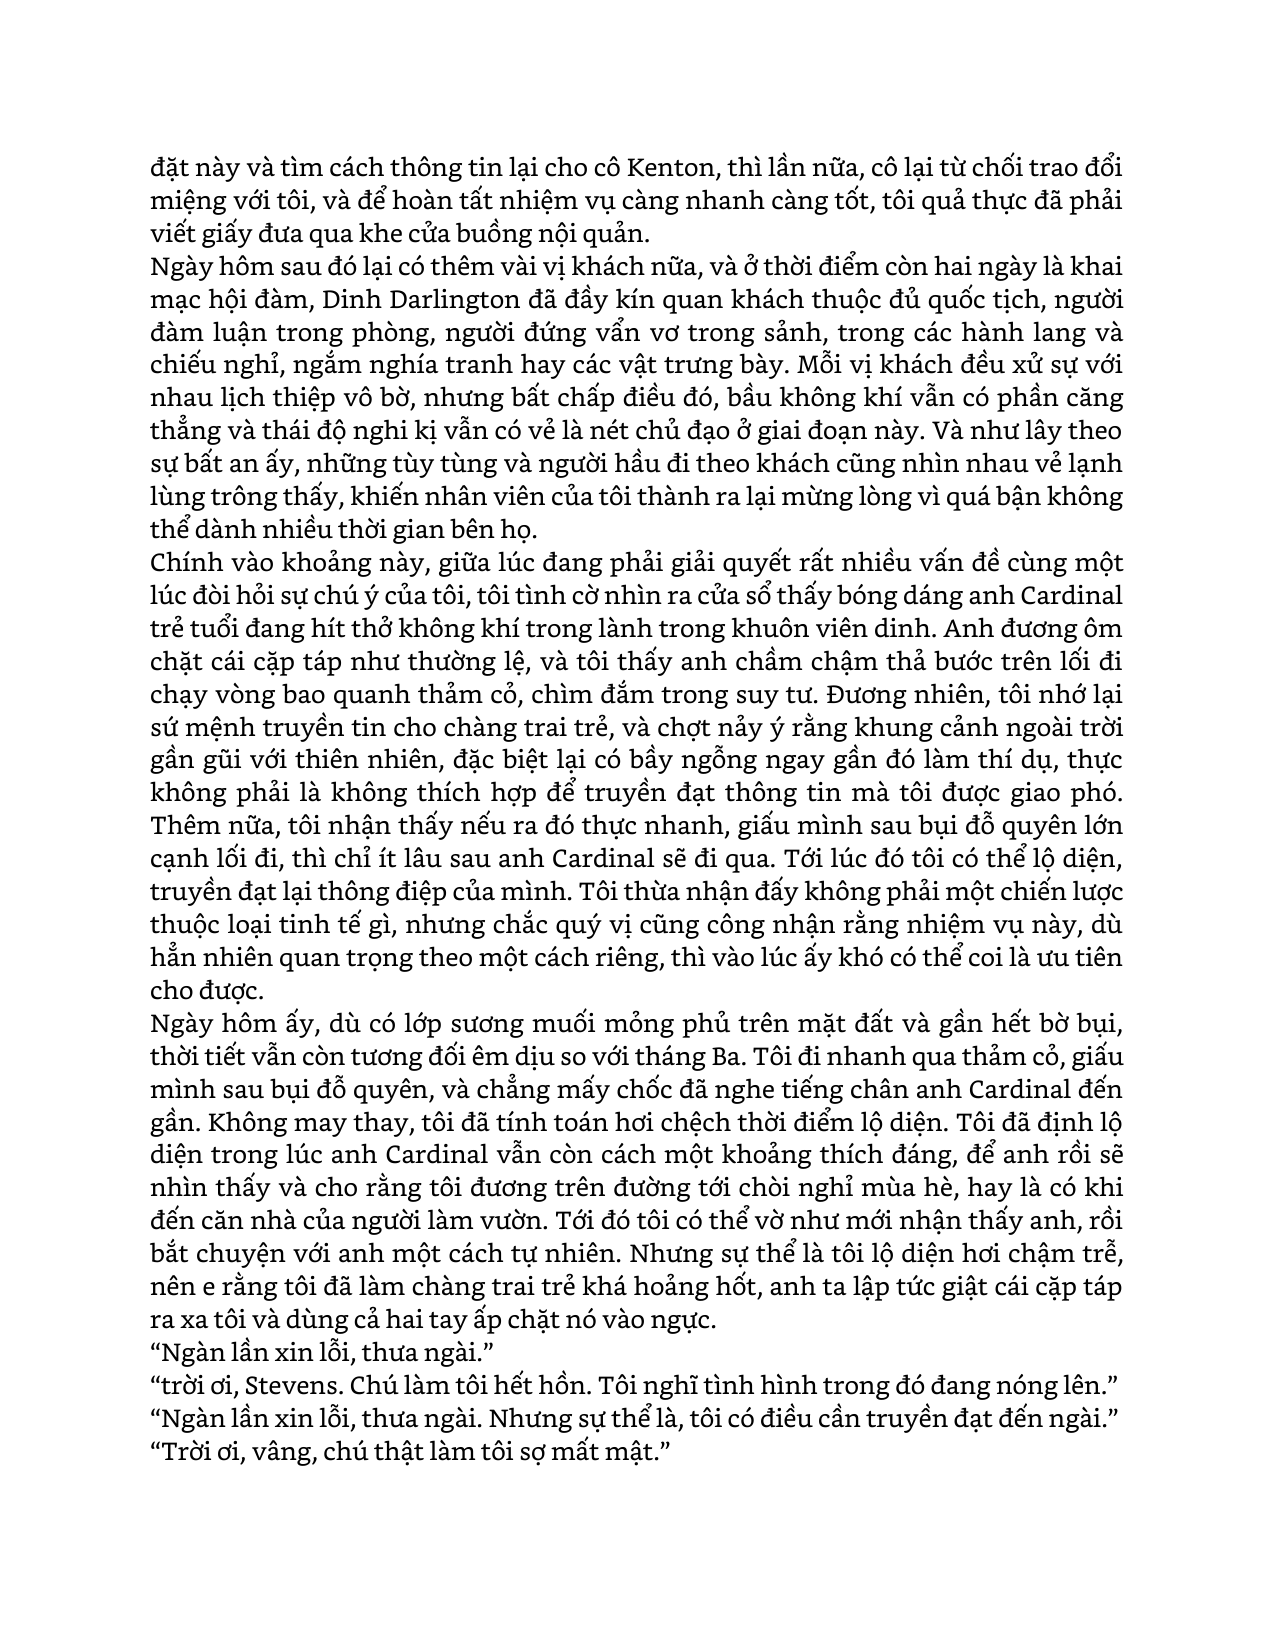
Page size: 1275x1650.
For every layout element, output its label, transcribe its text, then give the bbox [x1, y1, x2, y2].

text Ngày hôm sau đó lại có thêm vài vị khách nữa, và ở thời điểm còn hai ngày là khai mạc hội đàm, Dinh Darlington đã đầy kín quan khách thuộc đủ quốc tịch, người đàm luận trong phòng, người đứng vẩn vơ trong sảnh, trong các hành lang và chiếu nghỉ, ngắm nghía tranh hay các vật trưng bày. Mỗi vị khách đều xử sự với nhau lịch thiệp vô bờ, nhưng bất chấp điều đó, bầu không khí vẫn có phần căng thẳng và thái độ nghi kị vẫn có vẻ là nét chủ đạo ở giai đoạn này. Và như lây theo sự bất an ấy, những tùy tùng và người hầu đi theo khách cũng nhìn nhau vẻ lạnh lùng trông thấy, khiến nhân viên của tôi thành ra lại mừng lòng vì quá bận không thể dành nhiều thời gian bên họ. [150, 249, 1125, 545]
text “Trời ơi, vâng, chú thật làm tôi sợ mất mật.” [150, 1434, 1125, 1467]
text “trời ơi, Stevens. Chú làm tôi hết hồn. Tôi nghĩ tình hình trong đó đang nóng lên.” [150, 1368, 1125, 1401]
text Chính vào khoảng này, giữa lúc đang phải giải quyết rất nhiều vấn đề cùng một lúc đòi hỏi sự chú ý của tôi, tôi tình cờ nhìn ra cửa sổ thấy bóng dáng anh Cardinal trẻ tuổi đang hít thở không khí trong lành trong khuôn viên dinh. Anh đương ôm chặt cái cặp táp như thường lệ, và tôi thấy anh chầm chậm thả bước trên lối đi chạy vòng bao quanh thảm cỏ, chìm đắm trong suy tư. Đương nhiên, tôi nhớ lại sứ mệnh truyền tin cho chàng trai trẻ, và chợt nảy ý rằng khung cảnh ngoài trời gần gũi với thiên nhiên, đặc biệt lại có bầy ngỗng ngay gần đó làm thí dụ, thực không phải là không thích hợp để truyền đạt thông tin mà tôi được giao phó. Thêm nữa, tôi nhận thấy nếu ra đó thực nhanh, giấu mình sau bụi đỗ quyên lớn cạnh lối đi, thì chỉ ít lâu sau anh Cardinal sẽ đi qua. Tới lúc đó tôi có thể lộ diện, truyền đạt lại thông điệp của mình. Tôi thừa nhận đấy không phải một chiến lược thuộc loại tinh tế gì, nhưng chắc quý vị cũng công nhận rằng nhiệm vụ này, dù hẳn nhiên quan trọng theo một cách riêng, thì vào lúc ấy khó có thể coi là ưu tiên cho được. [150, 545, 1125, 1006]
text Ngày hôm ấy, dù có lớp sương muối mỏng phủ trên mặt đất và gần hết bờ bụi, thời tiết vẫn còn tương đối êm dịu so với tháng Ba. Tôi đi nhanh qua thảm cỏ, giấu mình sau bụi đỗ quyên, và chẳng mấy chốc đã nghe tiếng chân anh Cardinal đến gần. Không may thay, tôi đã tính toán hơi chệch thời điểm lộ diện. Tôi đã định lộ diện trong lúc anh Cardinal vẫn còn cách một khoảng thích đáng, để anh rồi sẽ nhìn thấy và cho rằng tôi đương trên đường tới chòi nghỉ mùa hè, hay là có khi đến căn nhà của người làm vườn. Tới đó tôi có thể vờ như mới nhận thấy anh, rồi bắt chuyện với anh một cách tự nhiên. Nhưng sự thể là tôi lộ diện hơi chậm trễ, nên e rằng tôi đã làm chàng trai trẻ khá hoảng hốt, anh ta lập tức giật cái cặp táp ra xa tôi và dùng cả hai tay ấp chặt nó vào ngực. [150, 1006, 1125, 1335]
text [150, 150, 1125, 249]
text “Ngàn lần xin lỗi, thưa ngài.” [150, 1335, 1125, 1368]
text “Ngàn lần xin lỗi, thưa ngài. Nhưng sự thể là, tôi có điều cần truyền đạt đến ngài.” [150, 1401, 1125, 1434]
